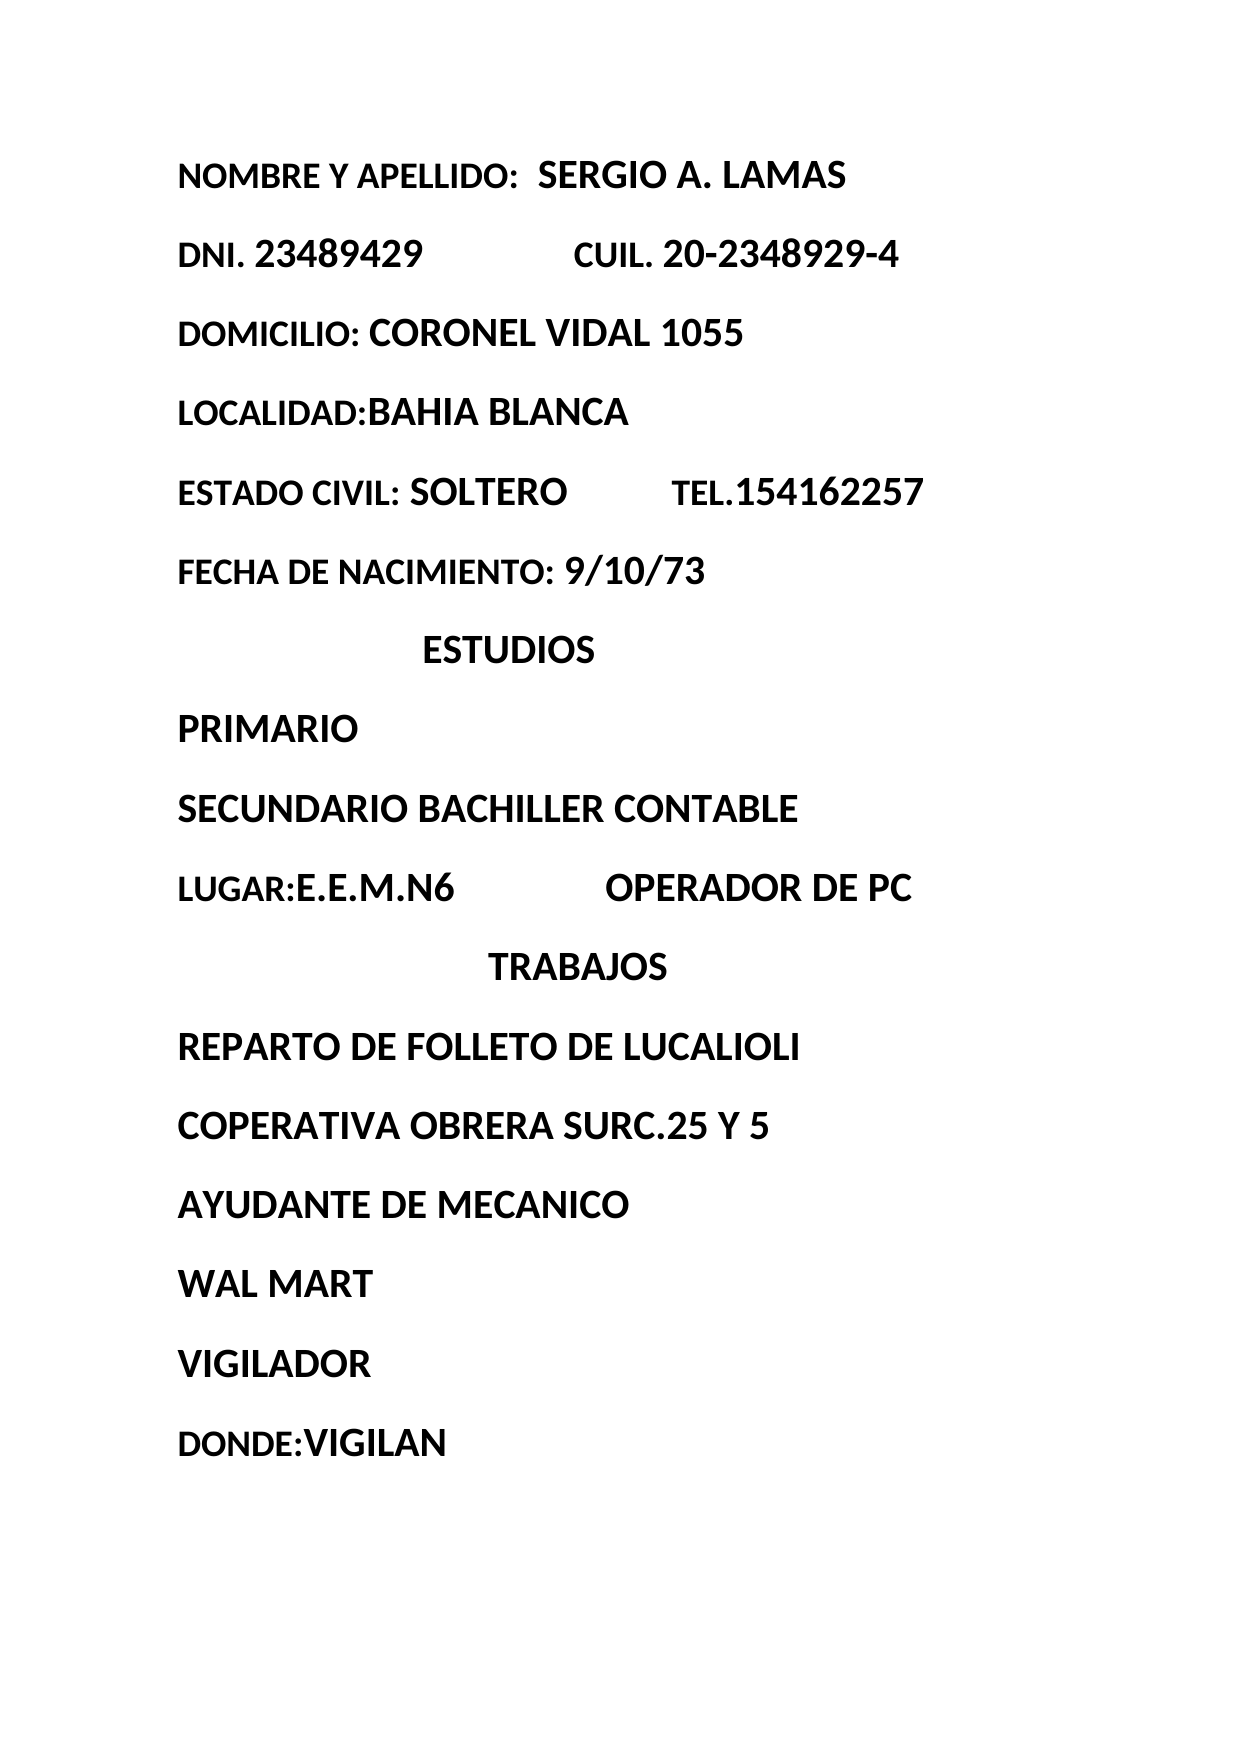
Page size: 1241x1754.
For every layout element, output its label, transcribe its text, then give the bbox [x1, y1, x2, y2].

text FECHA DE NACIMIENTO: 9/10/73 [177, 544, 1063, 595]
text NOMBRE Y APELLIDO: SERGIO A. LAMAS [177, 148, 1063, 198]
text WAL MART [177, 1257, 1063, 1308]
text DOMICILIO: CORONEL VIDAL 1055 [177, 306, 1063, 357]
text COPERATIVA OBRERA SURC.25 Y 5 [177, 1099, 1063, 1150]
text LOCALIDAD:BAHIA BLANCA [177, 385, 1063, 436]
text REPARTO DE FOLLETO DE LUCALIOLI [177, 1019, 1063, 1070]
text VIGILADOR [177, 1337, 1063, 1387]
text DNI. 23489429 CUIL. 20-2348929-4 [177, 227, 1063, 278]
text PRIMARIO [177, 702, 1063, 753]
text DONDE:VIGILAN [177, 1416, 1063, 1467]
text ESTADO CIVIL: SOLTERO TEL.154162257 [177, 465, 1063, 516]
text AYUDANTE DE MECANICO [177, 1178, 1063, 1229]
text LUGAR:E.E.M.N6 OPERADOR DE PC [177, 861, 1063, 912]
text SECUNDARIO BACHILLER CONTABLE [177, 782, 1063, 833]
text TRABAJOS [177, 940, 1063, 991]
text ESTUDIOS [177, 623, 1063, 674]
